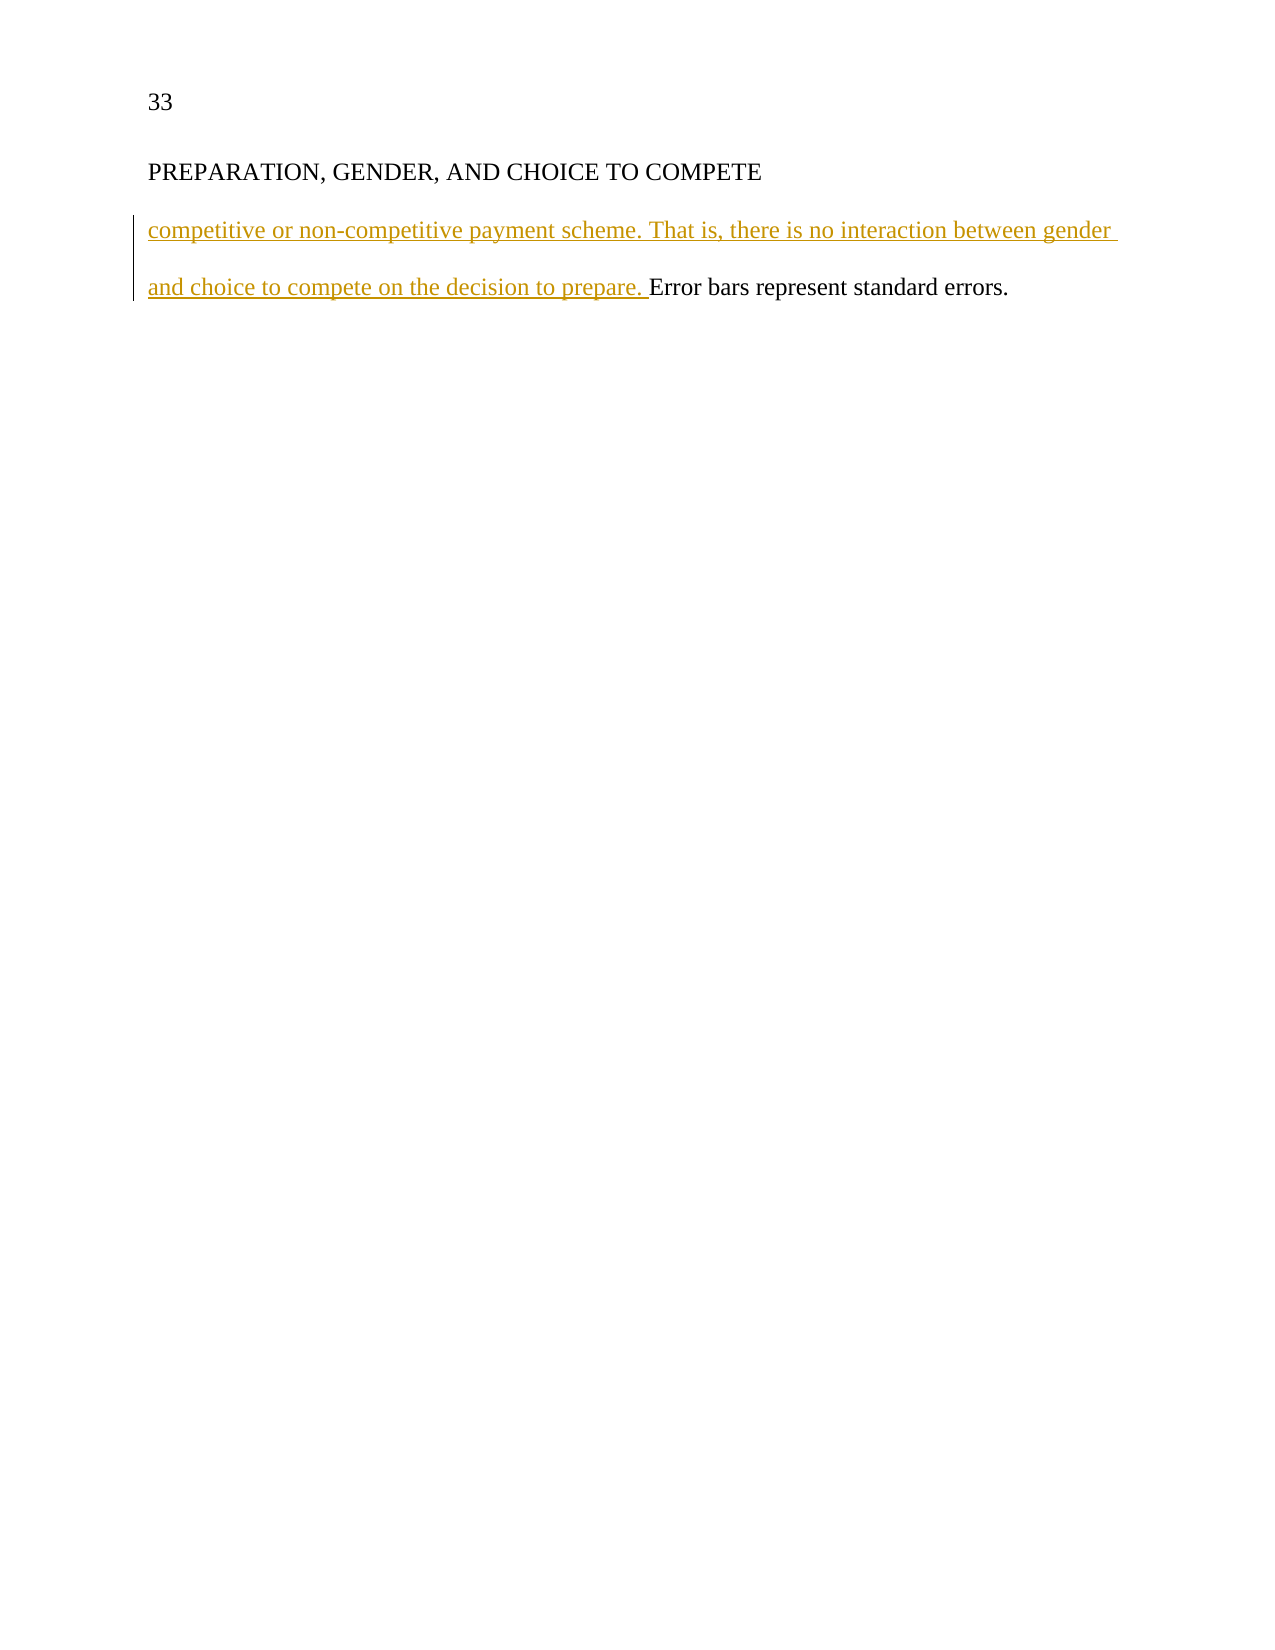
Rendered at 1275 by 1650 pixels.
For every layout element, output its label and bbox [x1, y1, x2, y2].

text [148, 215, 1127, 301]
